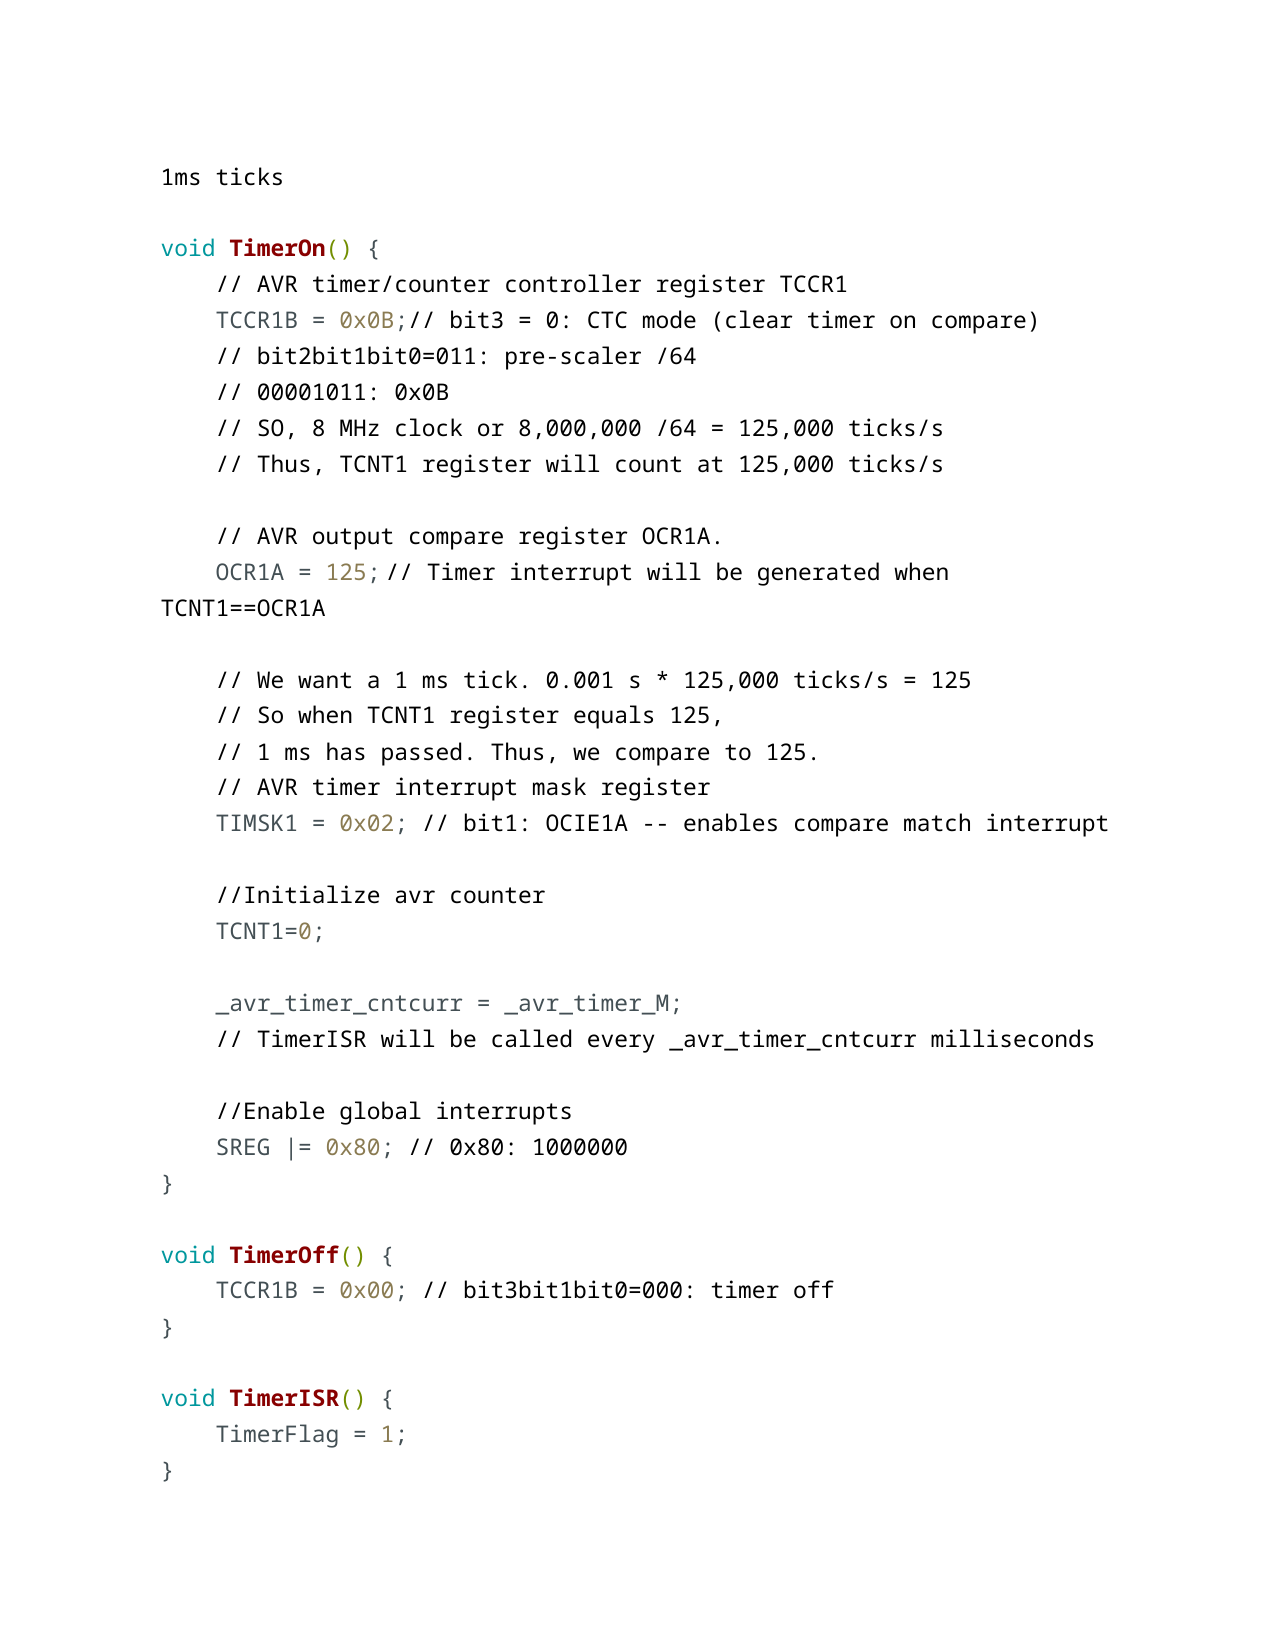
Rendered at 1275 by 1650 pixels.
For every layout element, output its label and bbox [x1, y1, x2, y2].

table_header [150, 150, 1125, 1496]
